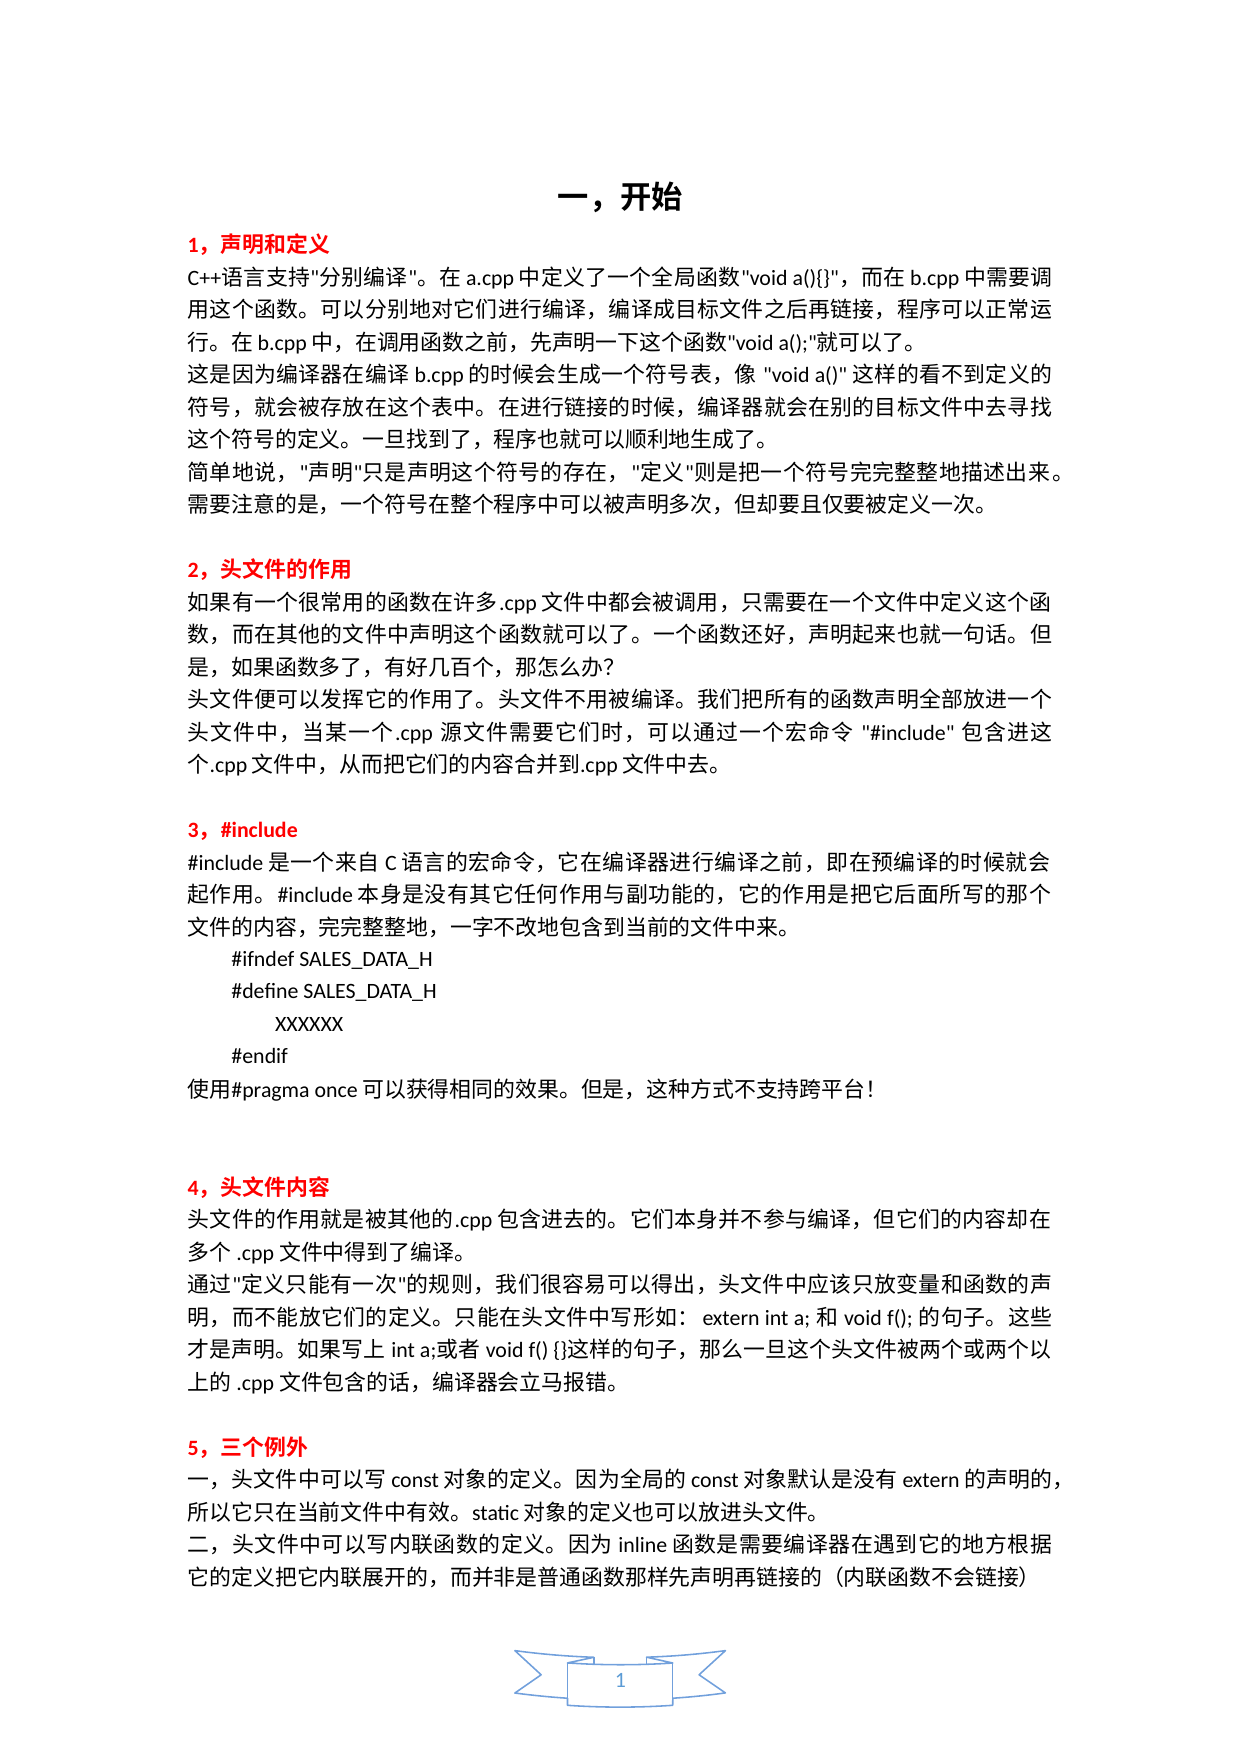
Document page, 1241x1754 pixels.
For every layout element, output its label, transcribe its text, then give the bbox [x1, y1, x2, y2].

text 二，头文件中可以写内联函数的定义。因为inline函数是需要编译器在遇到它的地方根据它的定义把它内联展开的，而并非是普通函数那样先声明再链接的（内联函数不会链接） [187, 1527, 1053, 1592]
text 一，开始 [187, 162, 1053, 227]
text 如果有一个很常用的函数在许多.cpp文件中都会被调用，只需要在一个文件中定义这个函数，而在其他的文件中声明这个函数就可以了。一个函数还好，声明起来也就一句话。但是，如果函数多了，有好几百个，那怎么办？ [187, 584, 1053, 682]
text 这是因为编译器在编译b.cpp的时候会生成一个符号表，像 "void a()" 这样的看不到定义的符号，就会被存放在这个表中。在进行链接的时候，编译器就会在别的目标文件中去寻找这个符号的定义。一旦找到了，程序也就可以顺利地生成了。 [187, 357, 1053, 454]
text 5，三个例外 [187, 1429, 1053, 1462]
text 1，声明和定义 [187, 227, 1053, 259]
text 使用#pragma once可以获得相同的效果。但是，这种方式不支持跨平台！ [187, 1072, 1053, 1104]
text 一，头文件中可以写const对象的定义。因为全局的const对象默认是没有extern的声明的，所以它只在当前文件中有效。static对象的定义也可以放进头文件。 [187, 1462, 1053, 1527]
text 头文件的作用就是被其他的.cpp包含进去的。它们本身并不参与编译，但它们的内容却在多个 .cpp 文件中得到了编译。 [187, 1202, 1053, 1267]
text 4，头文件内容 [187, 1169, 1053, 1202]
text #ifndef SALES_DATA_H [187, 942, 1053, 974]
text 3，#include [187, 812, 1053, 844]
text 2，头文件的作用 [187, 552, 1053, 584]
text #include是一个来自C语言的宏命令，它在编译器进行编译之前，即在预编译的时候就会起作用。#include本身是没有其它任何作用与副功能的，它的作用是把它后面所写的那个文件的内容，完完整整地，一字不改地包含到当前的文件中来。 [187, 844, 1053, 942]
text XXXXXX [187, 1007, 1053, 1039]
text #endif [187, 1039, 1053, 1072]
text #define SALES_DATA_H [187, 974, 1053, 1007]
text 头文件便可以发挥它的作用了。头文件不用被编译。我们把所有的函数声明全部放进一个头文件中，当某一个.cpp 源文件需要它们时，可以通过一个宏命令 "#include" 包含进这个.cpp文件中，从而把它们的内容合并到.cpp文件中去。 [187, 682, 1053, 779]
text 简单地说，"声明"只是声明这个符号的存在，"定义"则是把一个符号完完整整地描述出来。需要注意的是，一个符号在整个程序中可以被声明多次，但却要且仅要被定义一次。 [187, 454, 1053, 519]
text C++语言支持"分别编译"。在a.cpp中定义了一个全局函数"void a(){}"，而在b.cpp中需要调用这个函数。可以分别地对它们进行编译，编译成目标文件之后再链接，程序可以正常运行。在b.cpp中，在调用函数之前，先声明一下这个函数"void a();"就可以了。 [187, 259, 1053, 357]
text 通过"定义只能有一次"的规则，我们很容易可以得出，头文件中应该只放变量和函数的声明，而不能放它们的定义。只能在头文件中写形如：extern int a; 和 void f(); 的句子。这些才是声明。如果写上 int a;或者 void f() {}这样的句子，那么一旦这个头文件被两个或两个以上的 .cpp 文件包含的话，编译器会立马报错。 [187, 1267, 1053, 1397]
